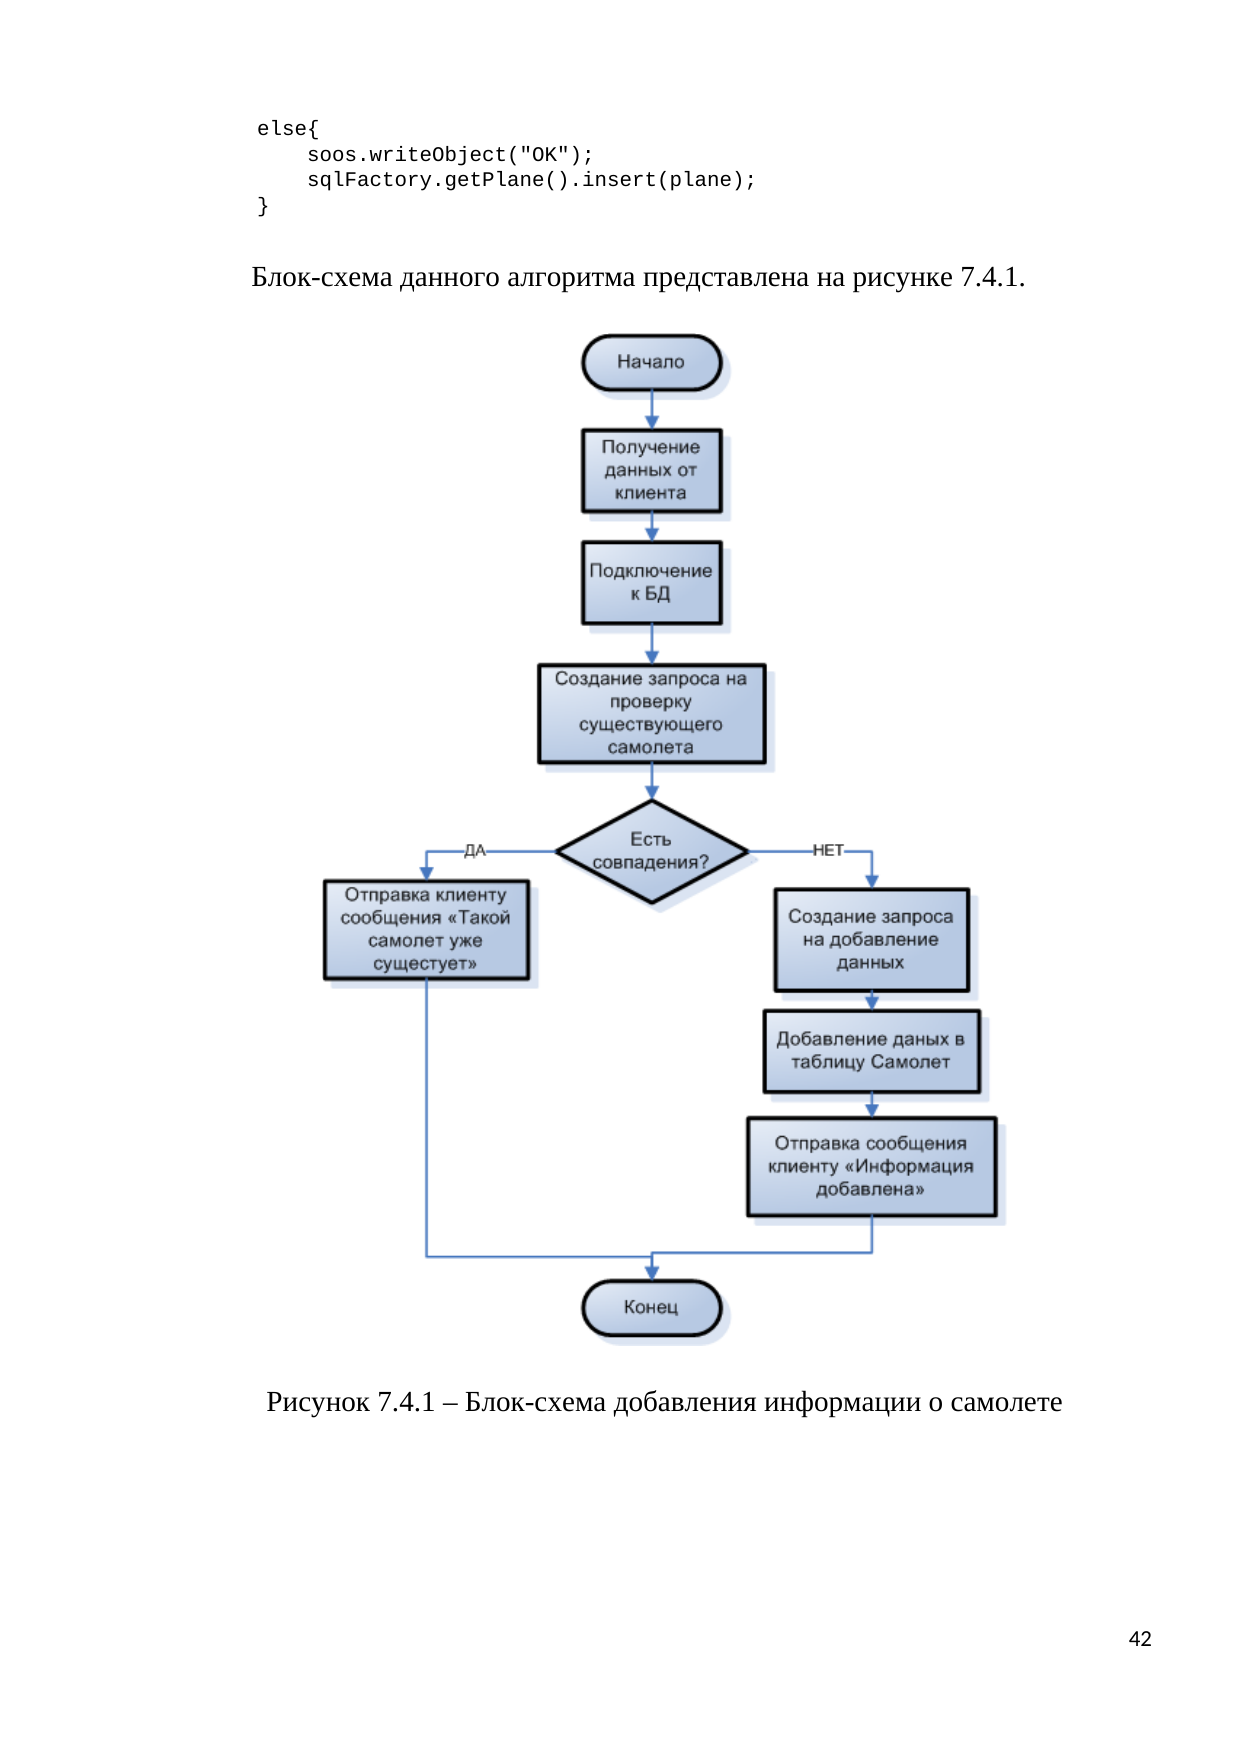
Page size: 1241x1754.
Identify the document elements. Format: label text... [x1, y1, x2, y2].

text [207, 118, 1152, 218]
text Блок-схема данного алгоритма представлена на рисунке 7.4.1. [177, 259, 1152, 292]
picture [322, 333, 1007, 1346]
text Рисунок 7.4.1 – Блок-схема добавления информации о самолете [177, 1384, 1152, 1418]
